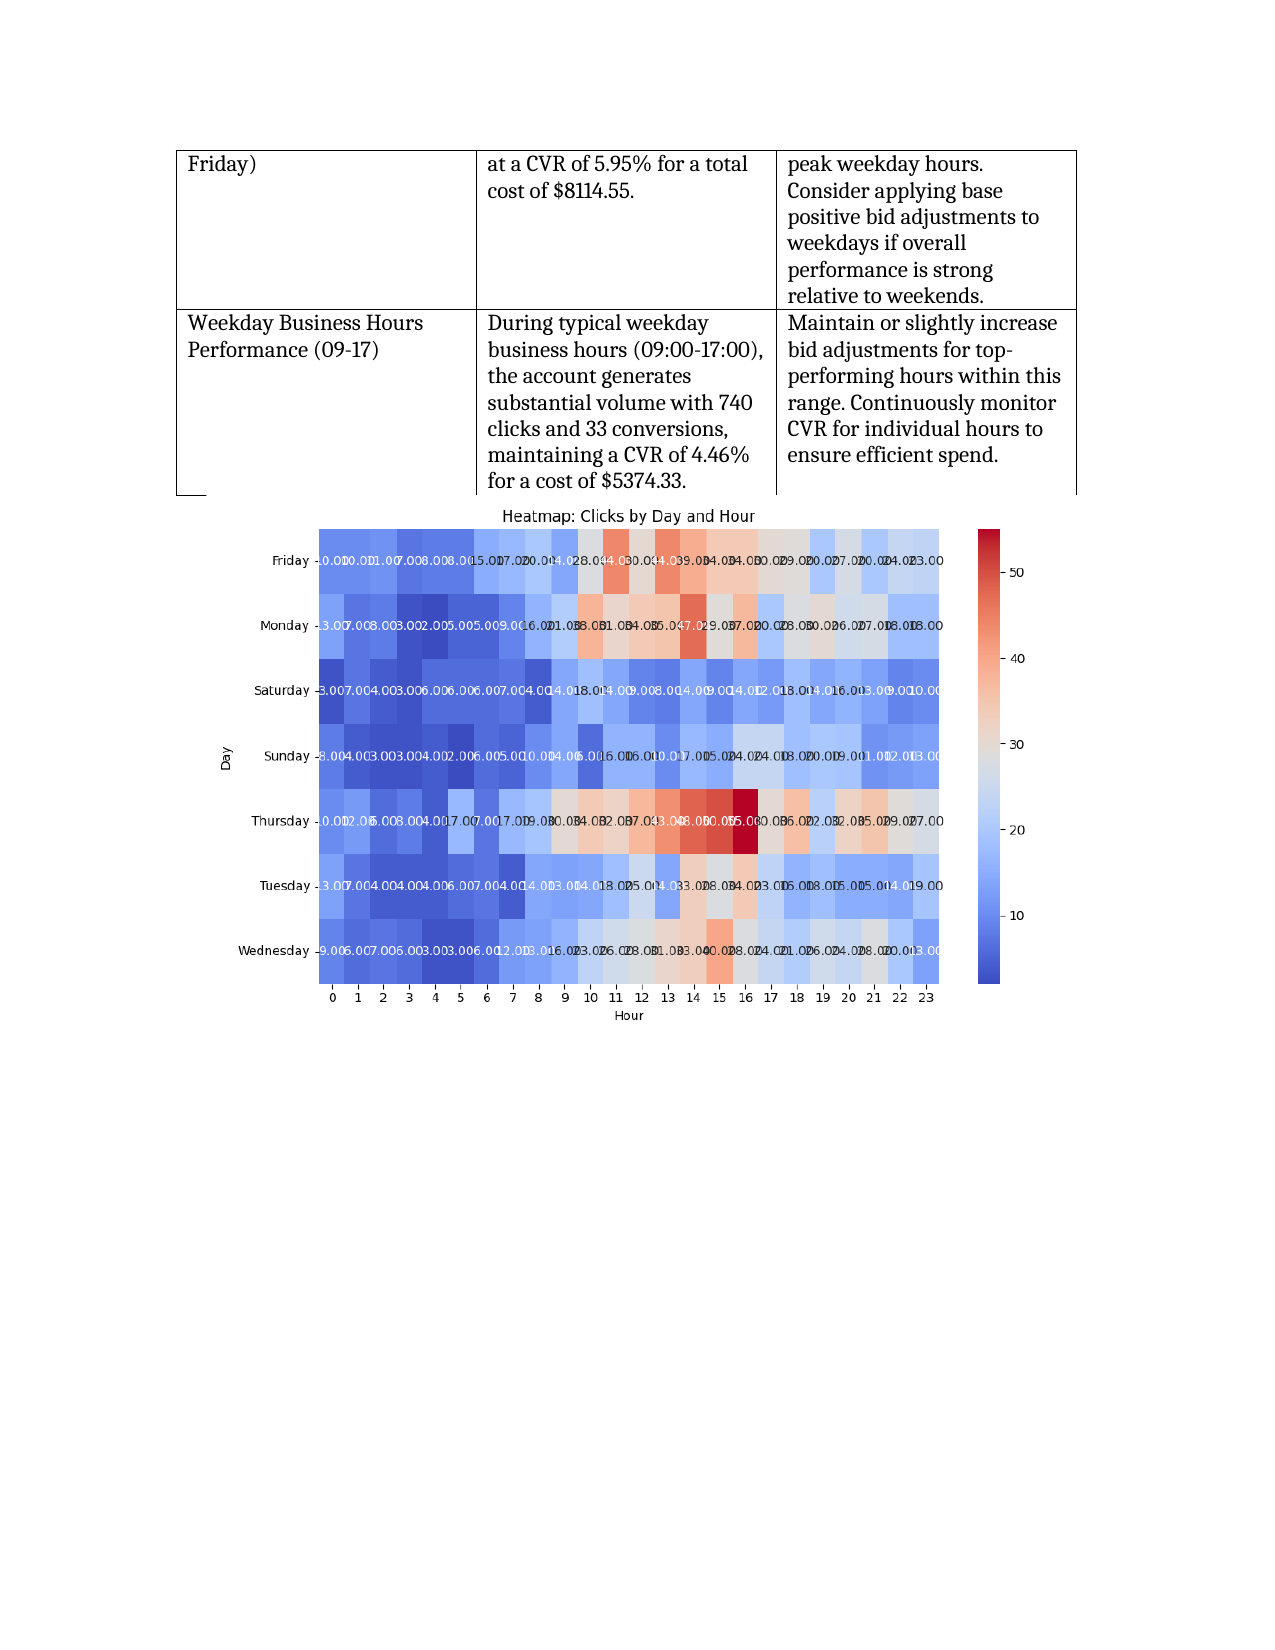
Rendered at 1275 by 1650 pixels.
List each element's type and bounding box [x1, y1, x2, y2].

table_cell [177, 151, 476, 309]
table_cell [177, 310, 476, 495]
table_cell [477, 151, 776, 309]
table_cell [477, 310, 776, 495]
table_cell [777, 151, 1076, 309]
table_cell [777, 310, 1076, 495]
picture [206, 495, 1107, 1036]
